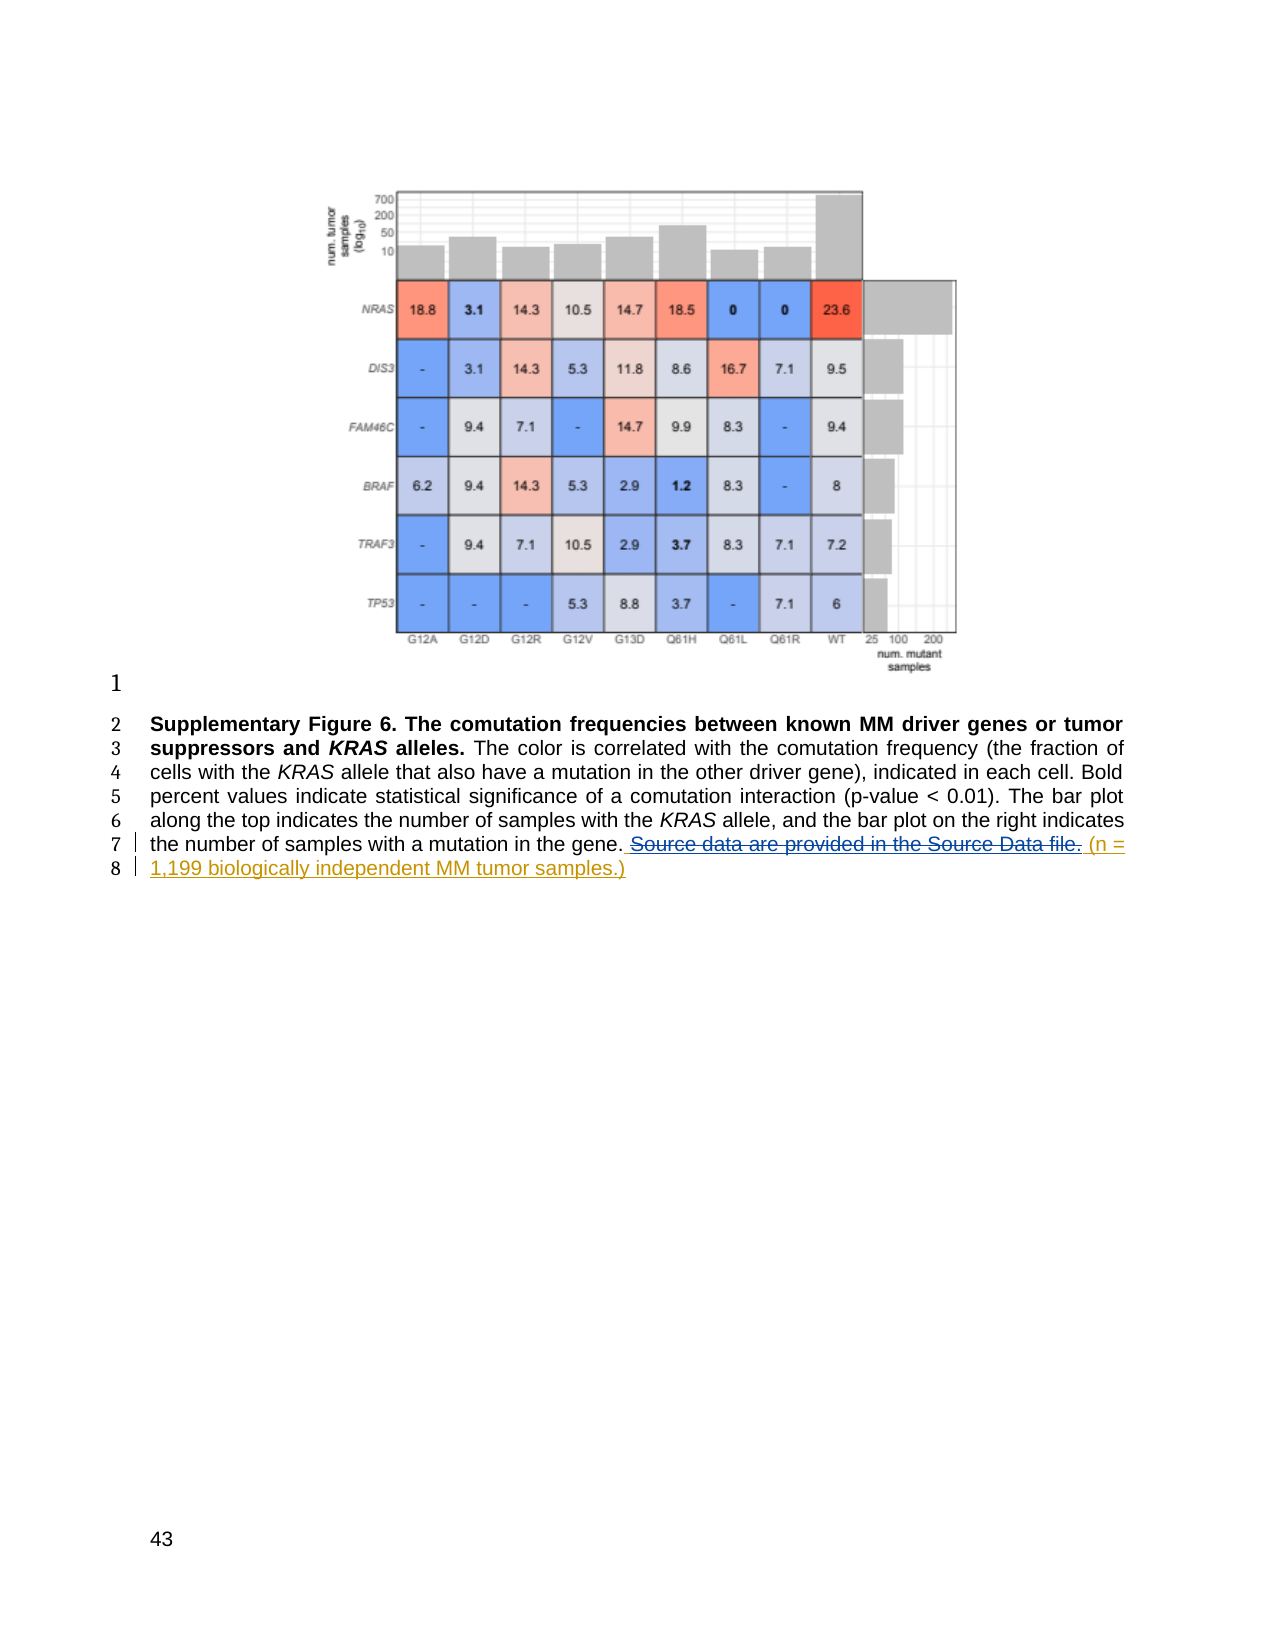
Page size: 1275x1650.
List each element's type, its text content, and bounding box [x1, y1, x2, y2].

text Supplementary Figure 6. The comutation frequencies between known MM driver genes or tumor suppressors and KRAS alleles. The color is correlated with the comutation frequency (the fraction of cells with the KRAS allele that also have a mutation in the other driver gene), indicated in each cell. Bold percent values indicate statistical significance of a comutation interaction (p-value < 0.01). The bar plot along the top indicates the number of samples with the KRAS allele, and the bar plot on the right indicates the number of samples with a mutation in the gene. [150, 712, 1125, 879]
